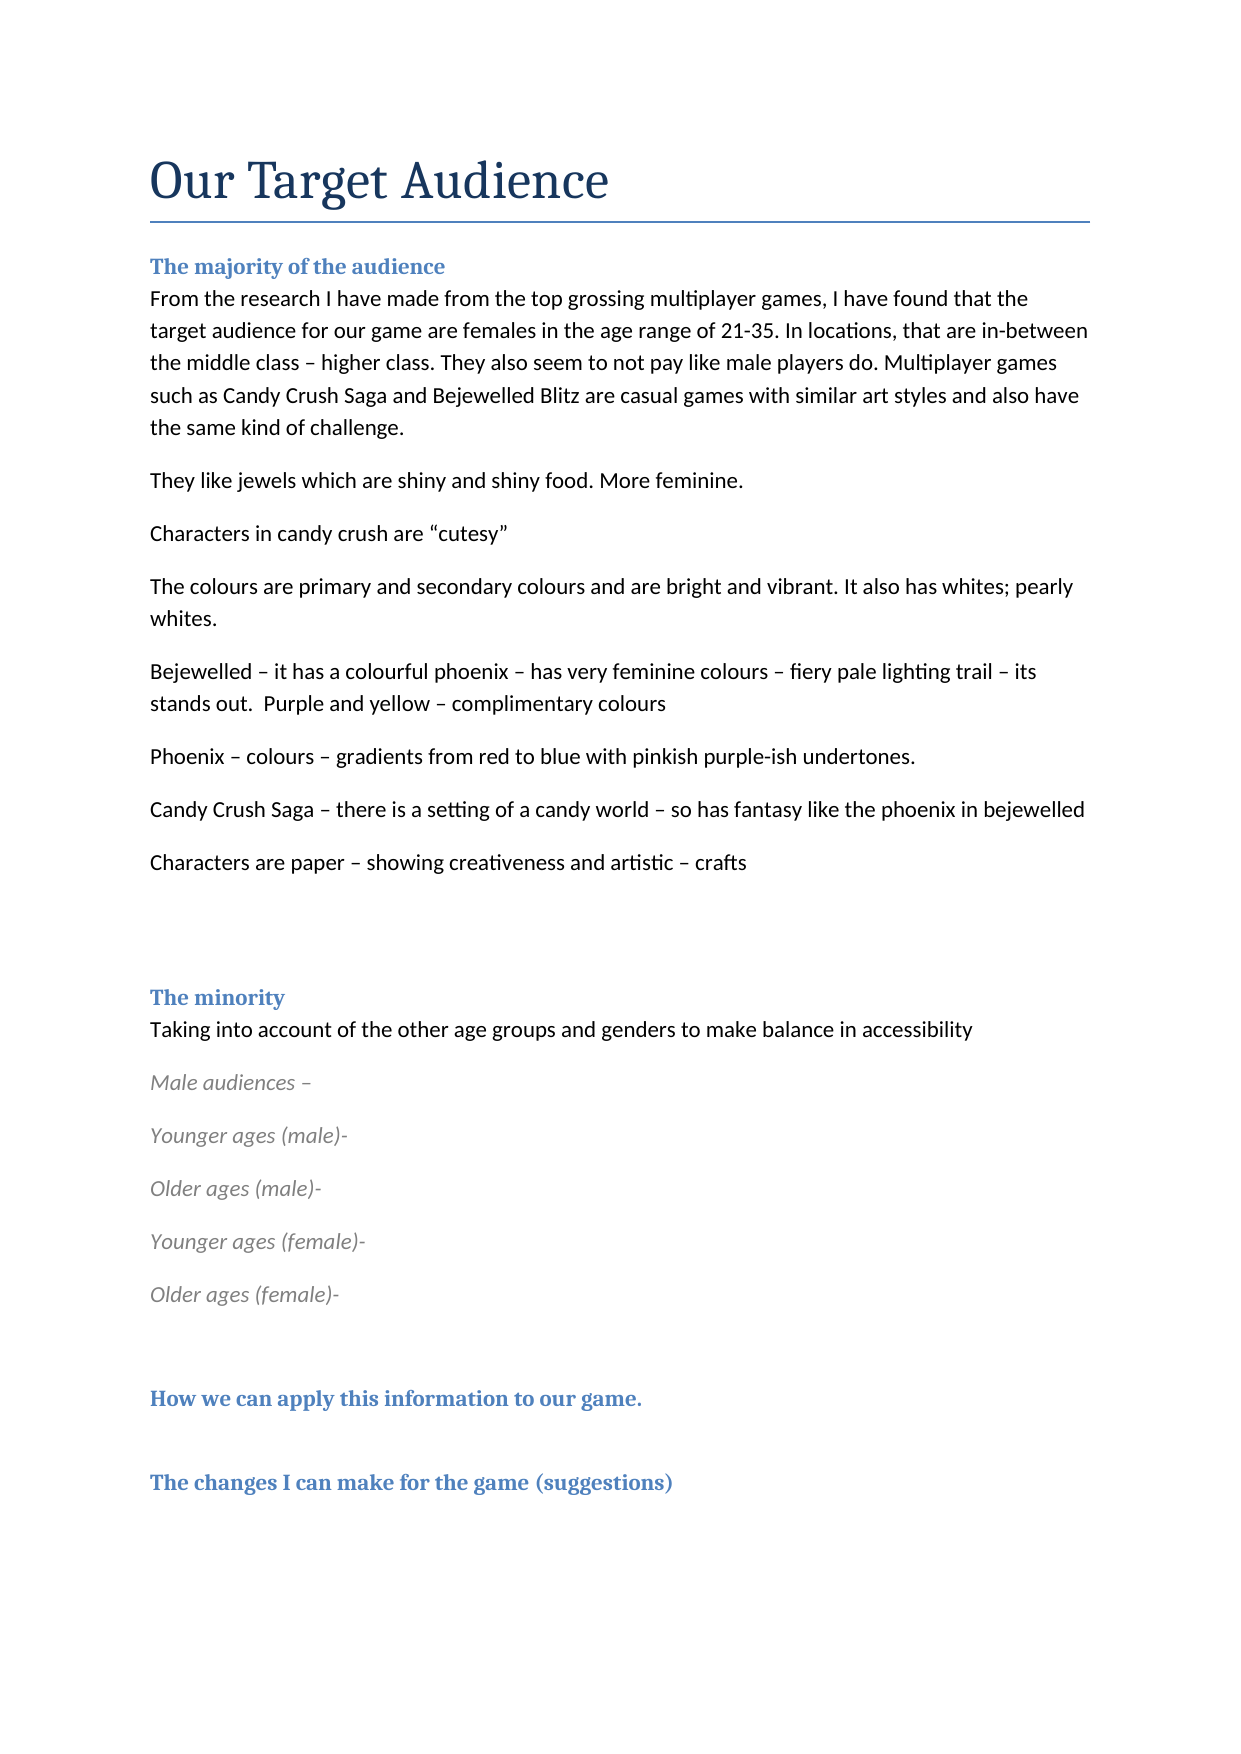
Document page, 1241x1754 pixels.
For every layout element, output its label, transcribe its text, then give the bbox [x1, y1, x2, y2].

subtitle The minority [150, 954, 1090, 1011]
text Taking into account of the other age groups and genders to make balance in accessibility [150, 1015, 1090, 1043]
text Younger ages (female)- [150, 1227, 1090, 1255]
text They like jewels which are shiny and shiny food. More feminine. [150, 466, 1090, 494]
text Older ages (male)- [150, 1174, 1090, 1202]
text Younger ages (male)- [150, 1121, 1090, 1149]
text Male audiences – [150, 1068, 1090, 1096]
text Characters in candy crush are “cutesy” [150, 519, 1090, 547]
text Phoenix – colours – gradients from red to blue with pinkish purple-ish undertones. [150, 742, 1090, 770]
subtitle How we can apply this information to our game. [150, 1386, 1090, 1412]
text Older ages (female)- [150, 1280, 1090, 1308]
title Our Target Audience [150, 150, 1090, 221]
subtitle The changes I can make for the game (suggestions) [150, 1469, 1090, 1496]
text Characters are paper – showing creativeness and artistic – crafts [150, 848, 1090, 876]
text Bejewelled – it has a colourful phoenix – has very feminine colours – fiery pale lighting trail – its stands out. Purple and yellow – complimentary colours [150, 657, 1090, 717]
text Candy Crush Saga – there is a setting of a candy world – so has fantasy like the phoenix in bejewelled [150, 795, 1090, 823]
text From the research I have made from the top grossing multiplayer games, I have found that the target audience for our game are females in the age range of 21-35. In locations, that are in-between the middle class – higher class. They also seem to not pay like male players do. Multiplayer games such as Candy Crush Saga and Bejewelled Blitz are casual games with similar art styles and also have the same kind of challenge. [150, 284, 1090, 441]
text The colours are primary and secondary colours and are bright and vibrant. It also has whites; pearly whites. [150, 572, 1090, 632]
subtitle The majority of the audience [150, 254, 1090, 280]
